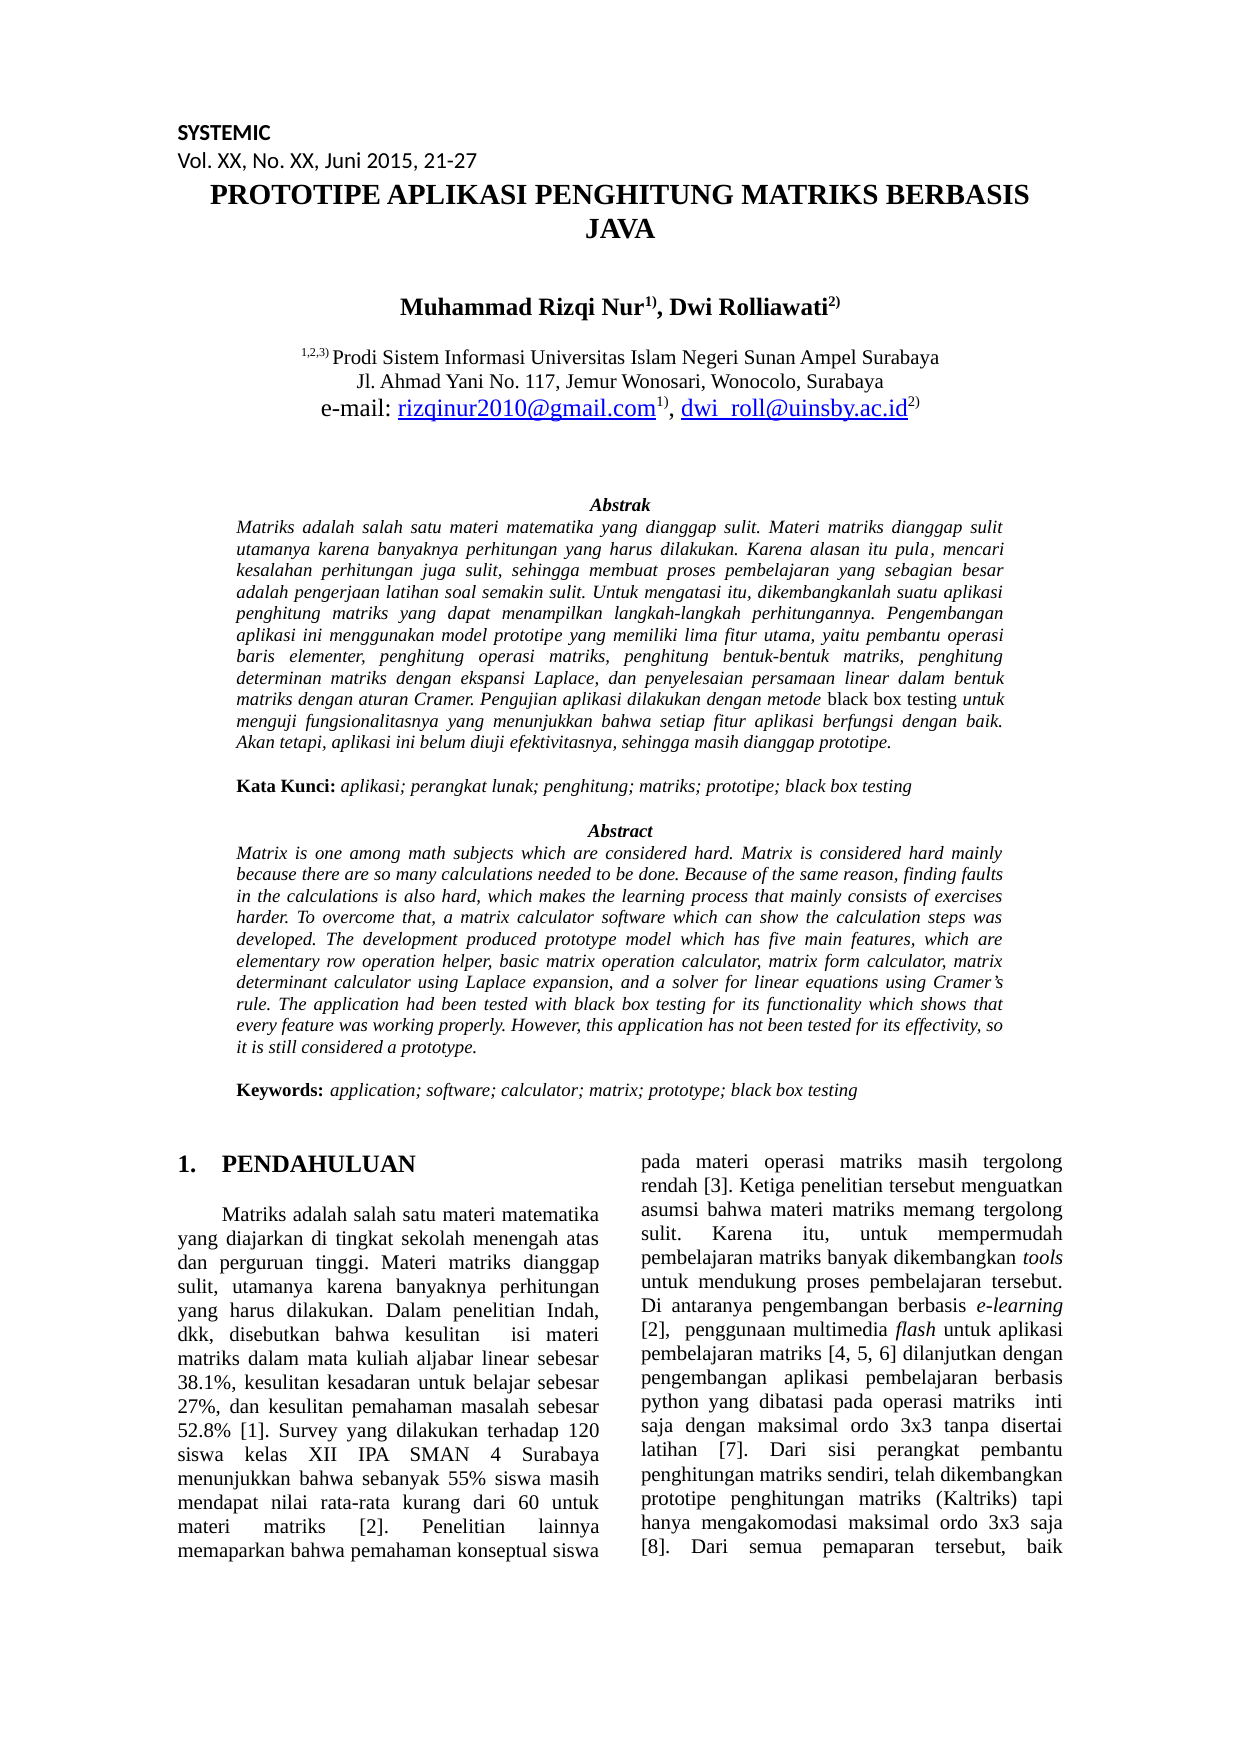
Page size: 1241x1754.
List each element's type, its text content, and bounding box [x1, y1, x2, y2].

text Keywords: application; software; calculator; matrix; prototype; black box testing [236, 1079, 1004, 1101]
text Matrix is one among math subjects which are considered hard. Matrix is considered hard mainly because there are so many calculations needed to be done. Because of the same reason, finding faults in the calculations is also hard, which makes the learning process that mainly consists of exercises harder. To overcome that, a matrix calculator software which can show the calculation steps was developed. The development produced prototype model which has five main features, which are elementary row operation helper, basic matrix operation calculator, matrix form calculator, matrix determinant calculator using Laplace expansion, and a solver for linear equations using Cramer’s rule. The application had been tested with black box testing for its functionality which shows that every feature was working properly. However, this application has not been tested for its effectivity, so it is still considered a prototype. [236, 842, 1004, 1057]
text e-mail: rizqinur2010@gmail.com1), dwi_roll@uinsby.ac.id2) [177, 393, 1063, 422]
text PROTOTIPE APLIKASI PENGHITUNG MATRIKS BERBASIS JAVA [177, 177, 1063, 244]
text Abstract [236, 820, 1004, 842]
text 1,2,3) Prodi Sistem Informasi Universitas Islam Negeri Sunan Ampel Surabaya [177, 345, 1063, 369]
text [177, 1201, 599, 1562]
text Abstrak [177, 494, 1063, 516]
text Matriks adalah salah satu materi matematika yang dianggap sulit. Materi matriks dianggap sulit utamanya karena banyaknya perhitungan yang harus dilakukan. Karena alasan itu pula, mencari kesalahan perhitungan juga sulit, sehingga membuat proses pembelajaran yang sebagian besar adalah pengerjaan latihan soal semakin sulit. Untuk mengatasi itu, dikembangkanlah suatu aplikasi penghitung matriks yang dapat menampilkan langkah-langkah perhitungannya. Pengembangan aplikasi ini menggunakan model prototipe yang memiliki lima fitur utama, yaitu pembantu operasi baris elementer, penghitung operasi matriks, penghitung bentuk-bentuk matriks, penghitung determinan matriks dengan ekspansi Laplace, dan penyelesaian persamaan linear dalam bentuk matriks dengan aturan Cramer. Pengujian aplikasi dilakukan dengan metode black box testing untuk menguji fungsionalitasnya yang menunjukkan bahwa setiap fitur aplikasi berfungsi dengan baik. Akan tetapi, aplikasi ini belum diuji efektivitasnya, sehingga masih dianggap prototipe. [236, 516, 1004, 753]
text Kata Kunci: aplikasi; perangkat lunak; penghitung; matriks; prototipe; black box testing [236, 774, 1004, 796]
subtitle PENDAHULUAN [177, 1149, 599, 1177]
text Muhammad Rizqi Nur1), Dwi Rolliawati2) [177, 292, 1063, 321]
text Jl. Ahmad Yani No. 117, Jemur Wonosari, Wonocolo, Surabaya [177, 369, 1063, 393]
